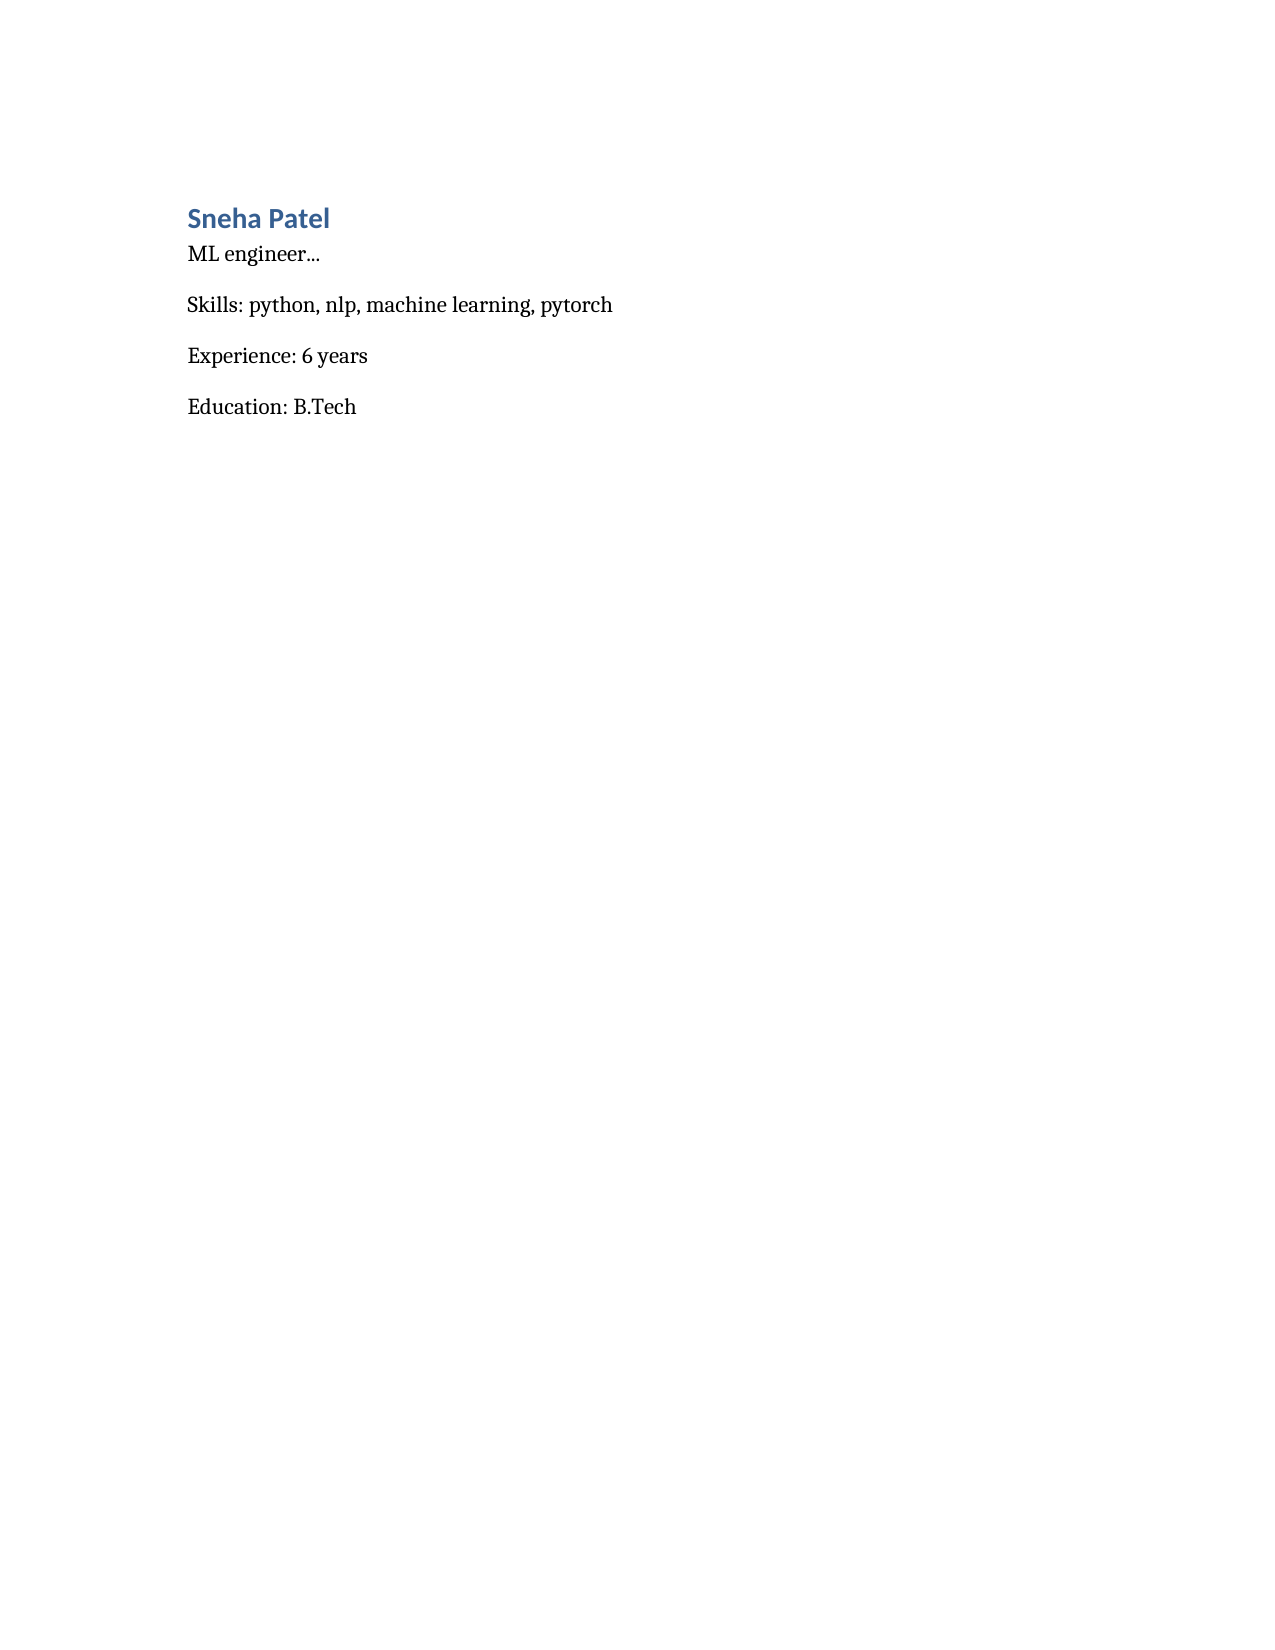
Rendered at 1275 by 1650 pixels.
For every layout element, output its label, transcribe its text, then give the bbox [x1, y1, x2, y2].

text Experience: 6 years [187, 343, 1087, 369]
text Education: B.Tech [187, 394, 1087, 420]
text ML engineer... [187, 241, 1087, 267]
subtitle Sneha Patel [187, 200, 1087, 236]
text Skills: python, nlp, machine learning, pytorch [187, 292, 1087, 318]
